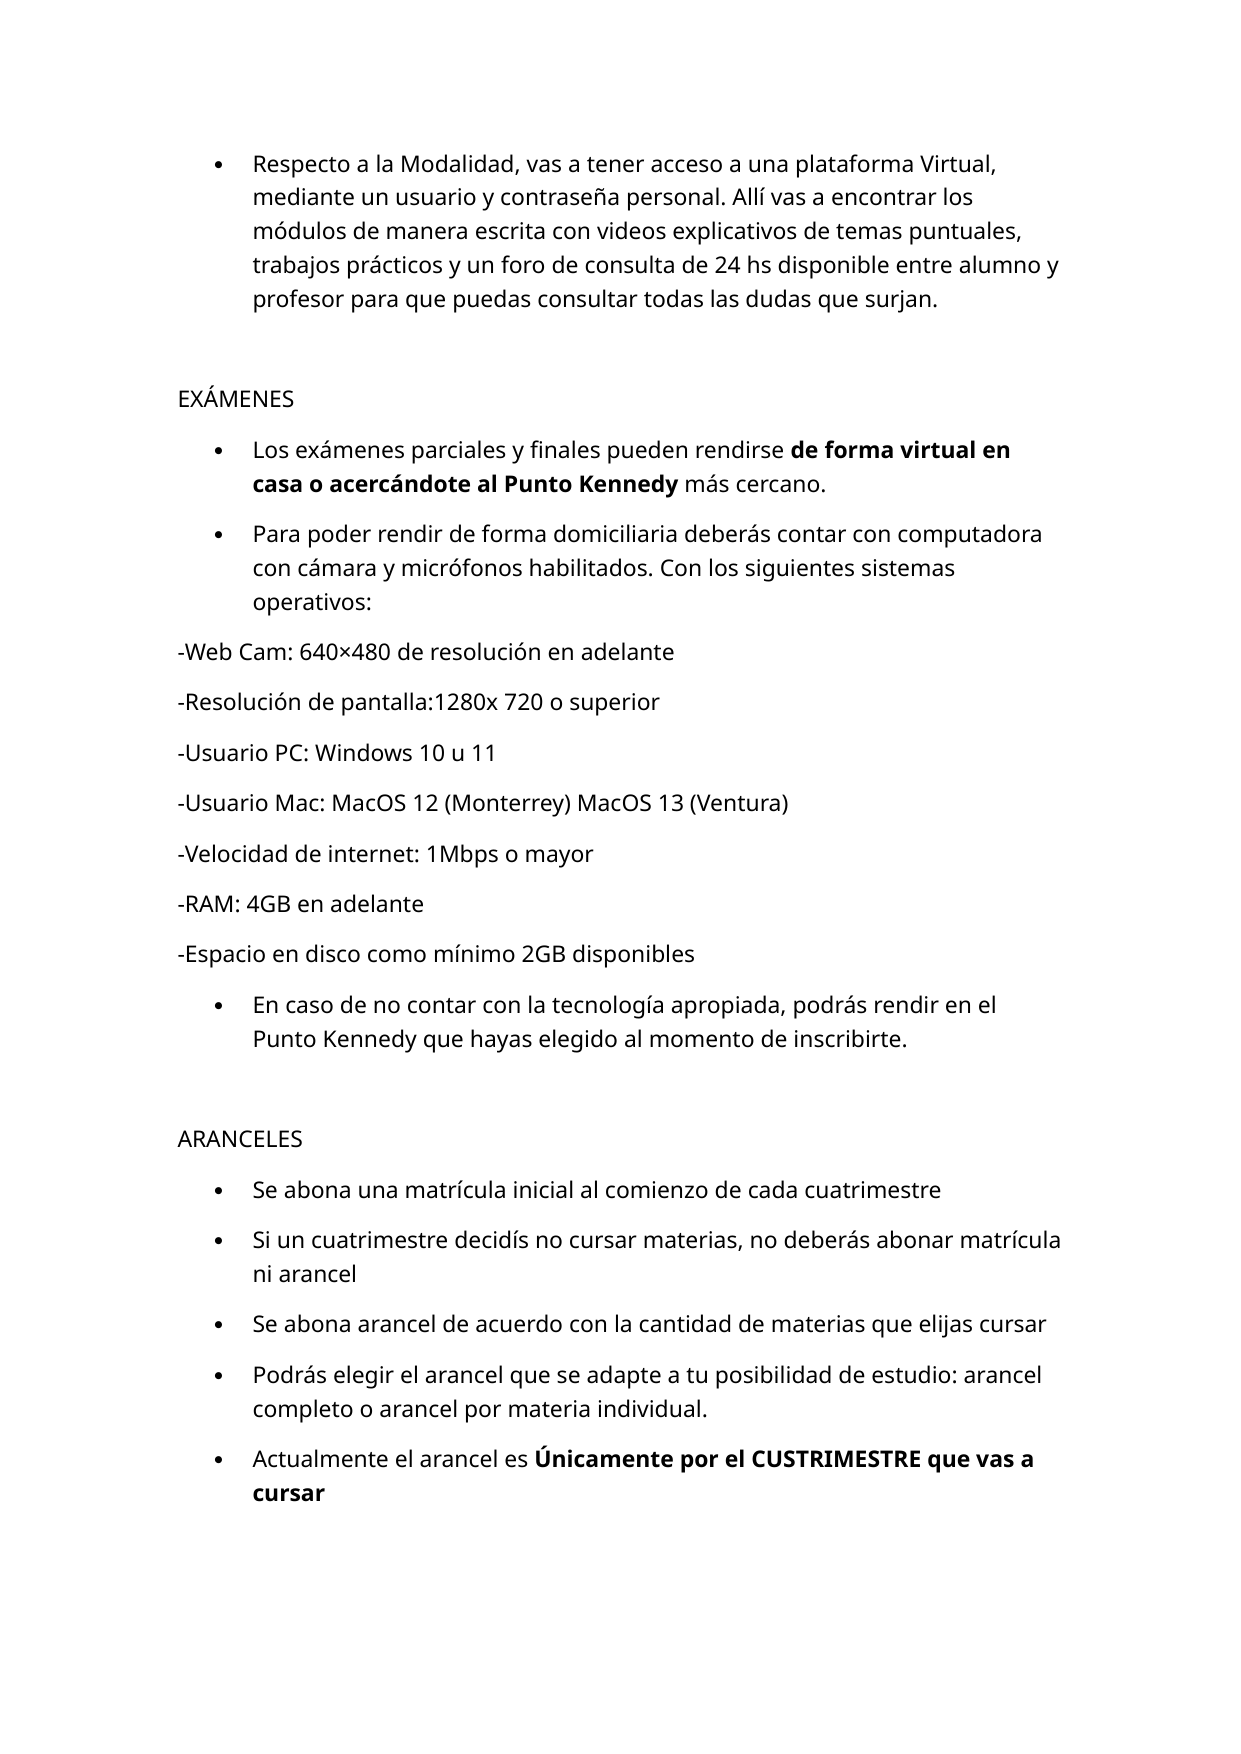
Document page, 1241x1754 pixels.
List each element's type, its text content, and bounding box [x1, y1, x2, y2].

text -RAM: 4GB en adelante [177, 888, 1063, 919]
text ARANCELES [177, 1123, 1063, 1155]
list Respecto a la Modalidad, vas a tener acceso a una plataforma Virtual, mediante un usuario y contraseña personal. Allí vas a encontrar los módulos de manera escrita con videos explicativos de temas puntuales, trabajos prácticos y un foro de consulta de 24 hs disponible entre alumno y profesor para que puedas consultar todas las dudas que surjan. [215, 148, 1063, 314]
text -Espacio en disco como mínimo 2GB disponibles [177, 938, 1063, 970]
list Actualmente el arancel es Únicamente por el CUSTRIMESTRE que vas a cursar [215, 1443, 1063, 1508]
list Para poder rendir de forma domiciliaria deberás contar con computadora con cámara y micrófonos habilitados. Con los siguientes sistemas operativos: [215, 518, 1063, 617]
text -Web Cam: 640×480 de resolución en adelante [177, 636, 1063, 667]
text -Velocidad de internet: 1Mbps o mayor [177, 838, 1063, 869]
list Los exámenes parciales y finales pueden rendirse de forma virtual en casa o acercándote al Punto Kennedy más cercano. [215, 434, 1063, 499]
list En caso de no contar con la tecnología apropiada, podrás rendir en el Punto Kennedy que hayas elegido al momento de inscribirte. [215, 989, 1063, 1054]
text -Resolución de pantalla:1280x 720 o superior [177, 686, 1063, 718]
list Se abona arancel de acuerdo con la cantidad de materias que elijas cursar [215, 1308, 1063, 1340]
text -Usuario Mac: MacOS 12 (Monterrey) MacOS 13 (Ventura) [177, 787, 1063, 818]
list Si un cuatrimestre decidís no cursar materias, no deberás abonar matrícula ni arancel [215, 1224, 1063, 1289]
list Podrás elegir el arancel que se adapte a tu posibilidad de estudio: arancel completo o arancel por materia individual. [215, 1359, 1063, 1424]
list Se abona una matrícula inicial al comienzo de cada cuatrimestre [215, 1174, 1063, 1205]
text -Usuario PC: Windows 10 u 11 [177, 737, 1063, 768]
text EXÁMENES [177, 383, 1063, 415]
